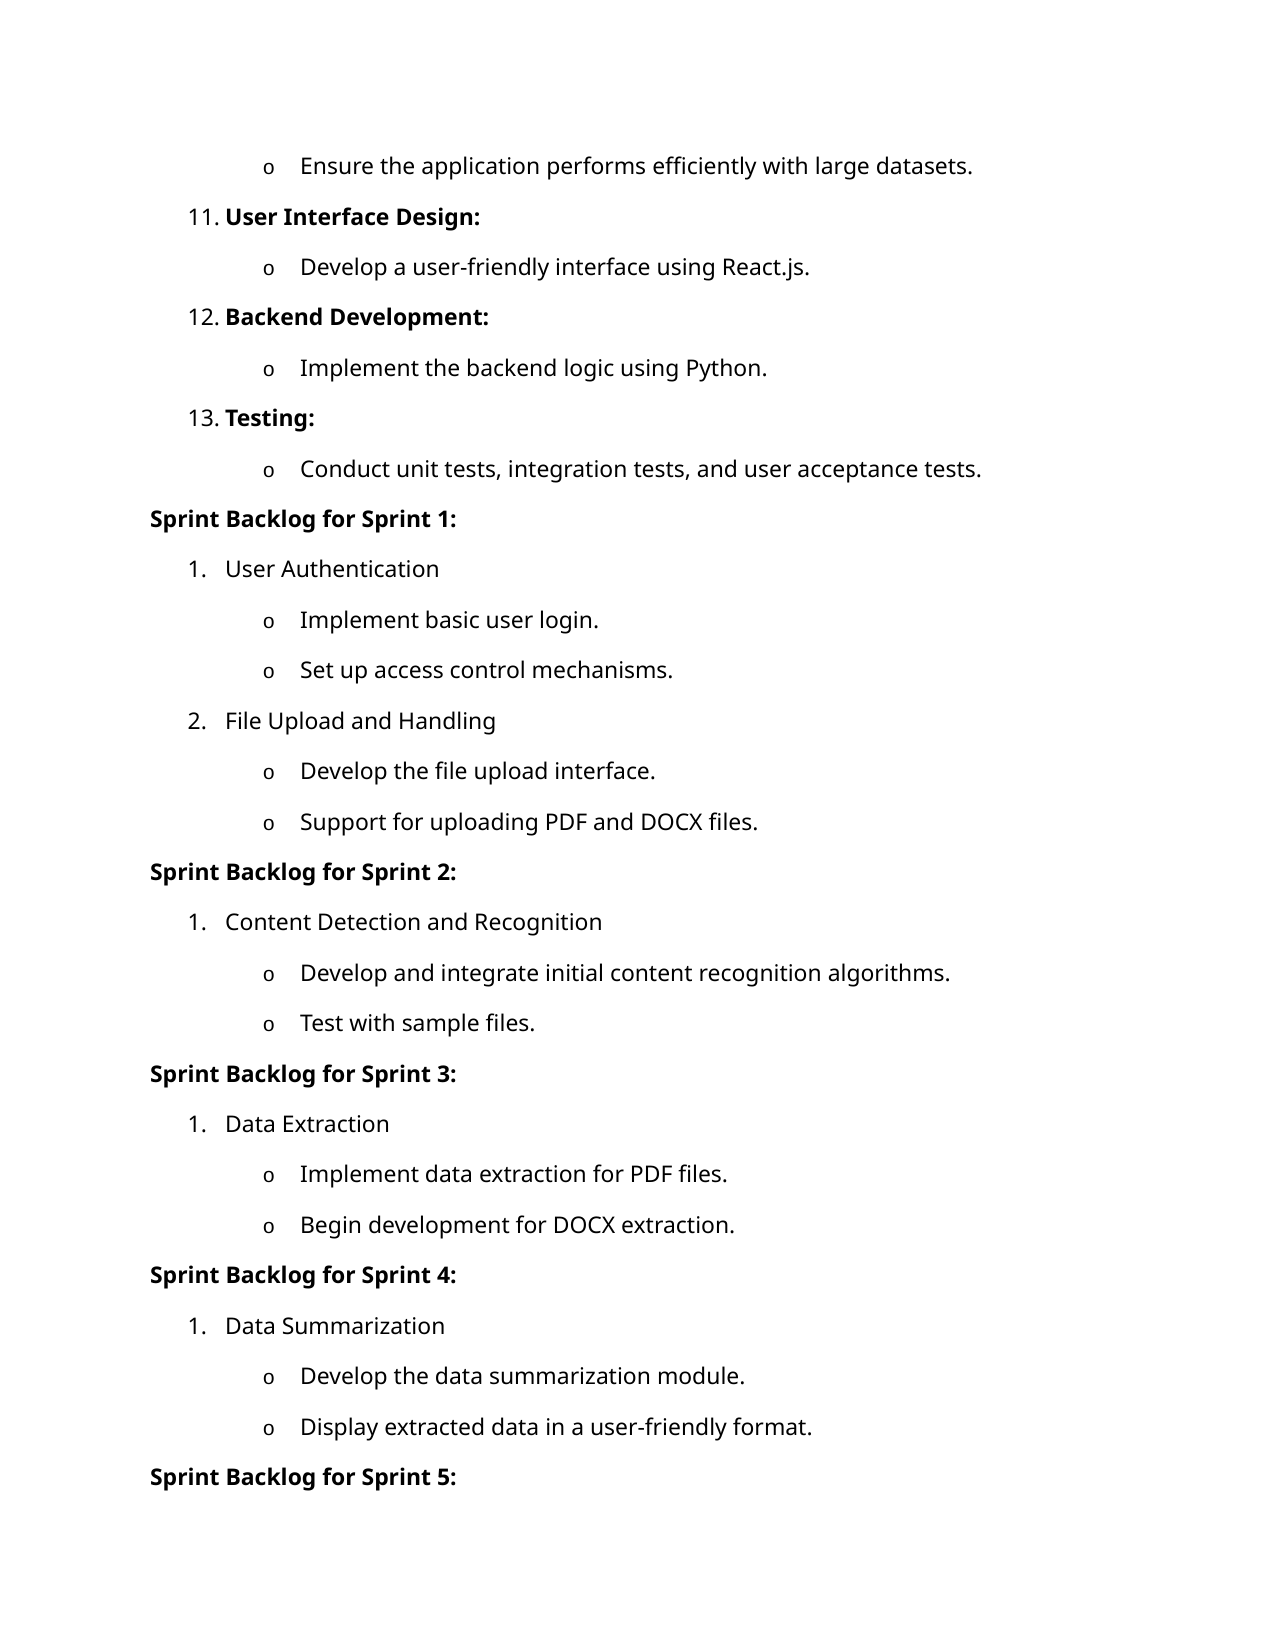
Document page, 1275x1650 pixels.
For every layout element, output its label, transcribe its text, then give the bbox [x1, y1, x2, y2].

list Set up access control mechanisms. [262, 654, 1125, 685]
list Implement basic user login. [262, 604, 1125, 635]
list Develop the file upload interface. [262, 755, 1125, 786]
list Develop and integrate initial content recognition algorithms. [262, 957, 1125, 988]
list Testing: [187, 402, 1125, 433]
list Data Summarization [187, 1309, 1125, 1341]
list Begin development for DOCX extraction. [262, 1209, 1125, 1240]
list Backend Development: [187, 301, 1125, 332]
text Sprint Backlog for Sprint 5: [150, 1461, 1125, 1492]
list Implement data extraction for PDF files. [262, 1158, 1125, 1189]
text Sprint Backlog for Sprint 1: [150, 503, 1125, 534]
list Content Detection and Recognition [187, 906, 1125, 937]
list Conduct unit tests, integration tests, and user acceptance tests. [262, 452, 1125, 484]
list Implement the backend logic using Python. [262, 352, 1125, 383]
list User Authentication [187, 553, 1125, 584]
list User Interface Design: [187, 200, 1125, 232]
list Data Extraction [187, 1108, 1125, 1139]
list Support for uploading PDF and DOCX files. [262, 805, 1125, 837]
list Develop the data summarization module. [262, 1360, 1125, 1391]
list Ensure the application performs efficiently with large datasets. [262, 150, 1125, 181]
text Sprint Backlog for Sprint 4: [150, 1259, 1125, 1290]
list File Upload and Handling [187, 704, 1125, 736]
text Sprint Backlog for Sprint 3: [150, 1057, 1125, 1089]
text Sprint Backlog for Sprint 2: [150, 856, 1125, 887]
list Test with sample files. [262, 1007, 1125, 1038]
list Display extracted data in a user-friendly format. [262, 1410, 1125, 1442]
list Develop a user-friendly interface using React.js. [262, 251, 1125, 282]
